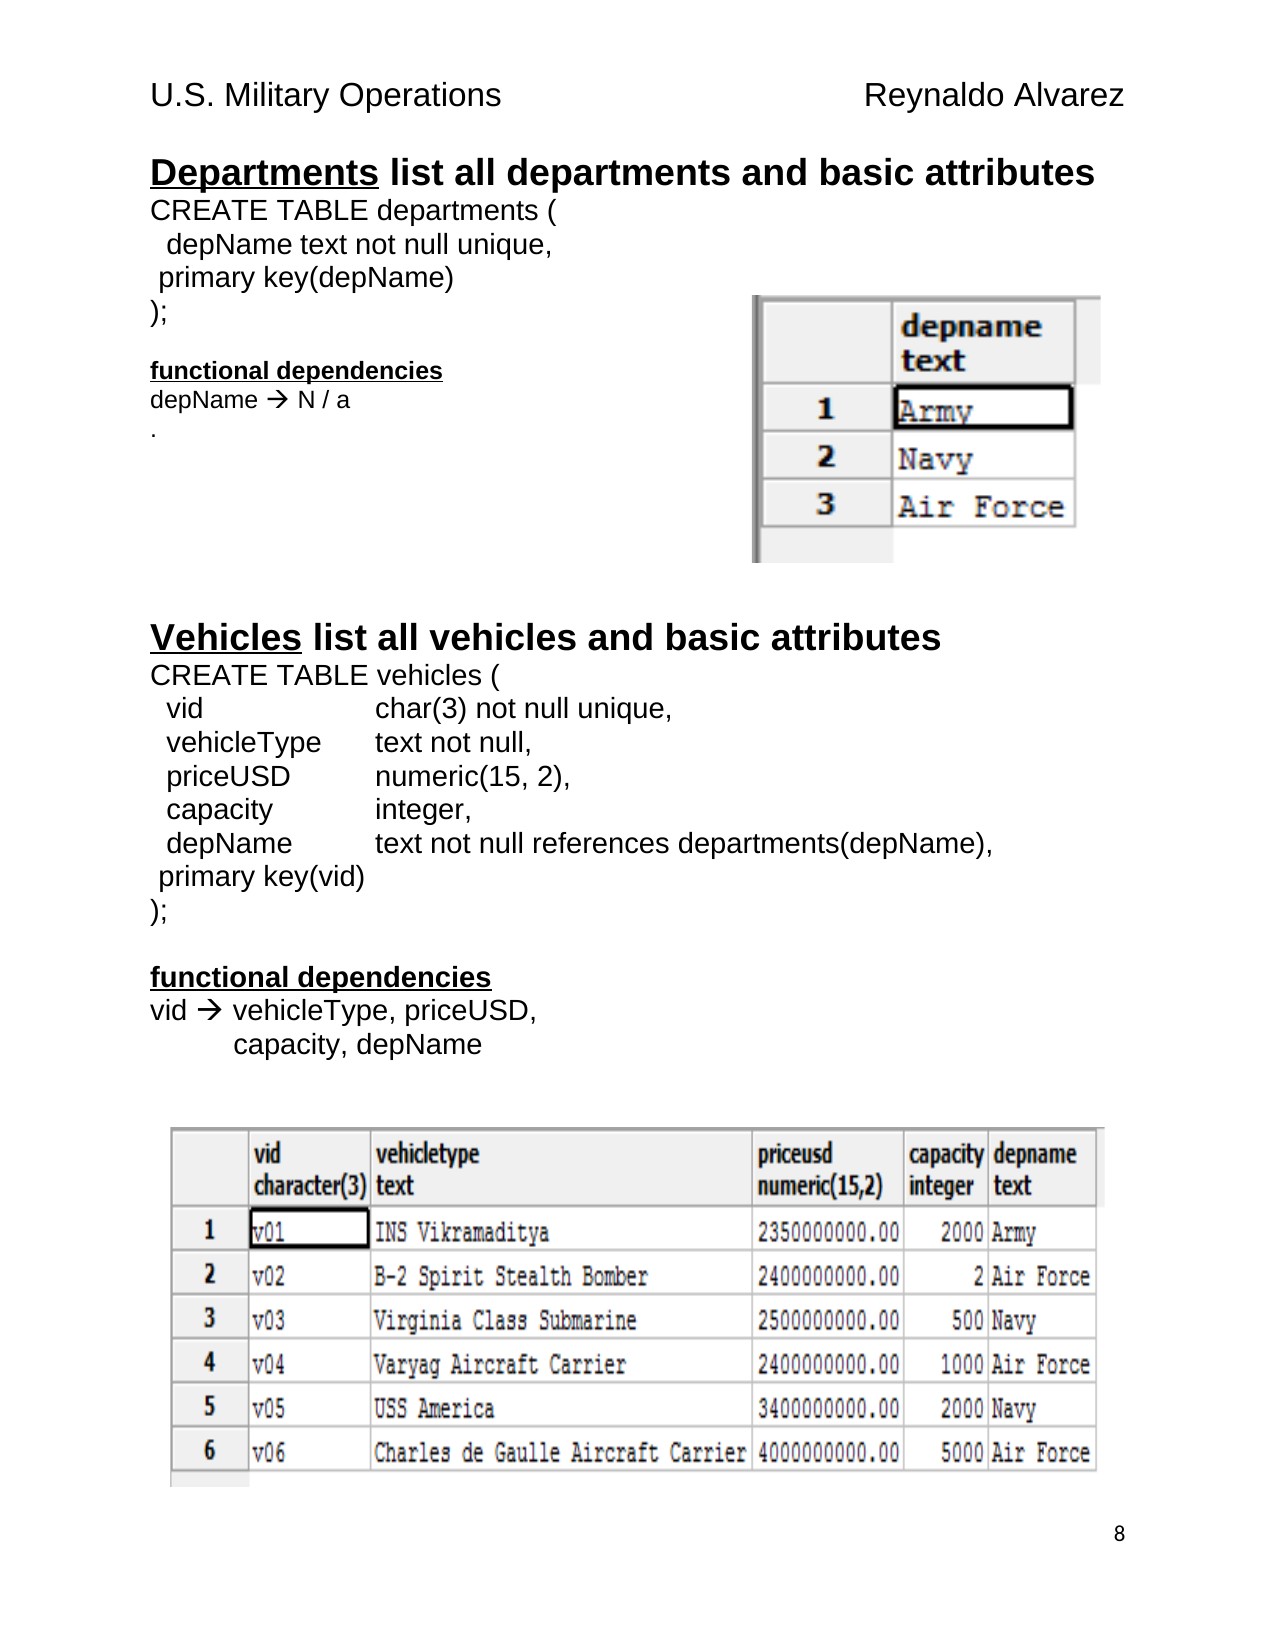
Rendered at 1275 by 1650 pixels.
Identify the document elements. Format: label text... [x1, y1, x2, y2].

text . [150, 414, 1125, 442]
text primary key(vid) [150, 859, 1125, 893]
picture [170, 1127, 1105, 1487]
text functional dependencies [150, 356, 1125, 385]
text Departments list all departments and basic attributes [150, 150, 1125, 193]
text primary key(depName) [150, 260, 1125, 294]
text depName N / a [150, 385, 1125, 414]
text vehicleType text not null, [150, 725, 1125, 759]
text depName text not null unique, [150, 227, 1125, 260]
text ); [150, 893, 1125, 926]
picture [751, 442, 1101, 563]
text functional dependencies [150, 960, 1125, 993]
text CREATE TABLE departments ( [150, 193, 1125, 227]
picture [751, 327, 1101, 356]
text CREATE TABLE vehicles ( [150, 658, 1125, 692]
text capacity integer, [150, 792, 1125, 826]
text vid vehicleType, priceUSD, [150, 993, 1125, 1027]
text priceUSD numeric(15, 2), [150, 759, 1125, 792]
text vid char(3) not null unique, [150, 692, 1125, 725]
text ); [150, 294, 1125, 327]
text depName text not null references departments(depName), [150, 826, 1125, 859]
text Vehicles list all vehicles and basic attributes [150, 615, 1125, 658]
text capacity, depName [150, 1027, 1125, 1061]
